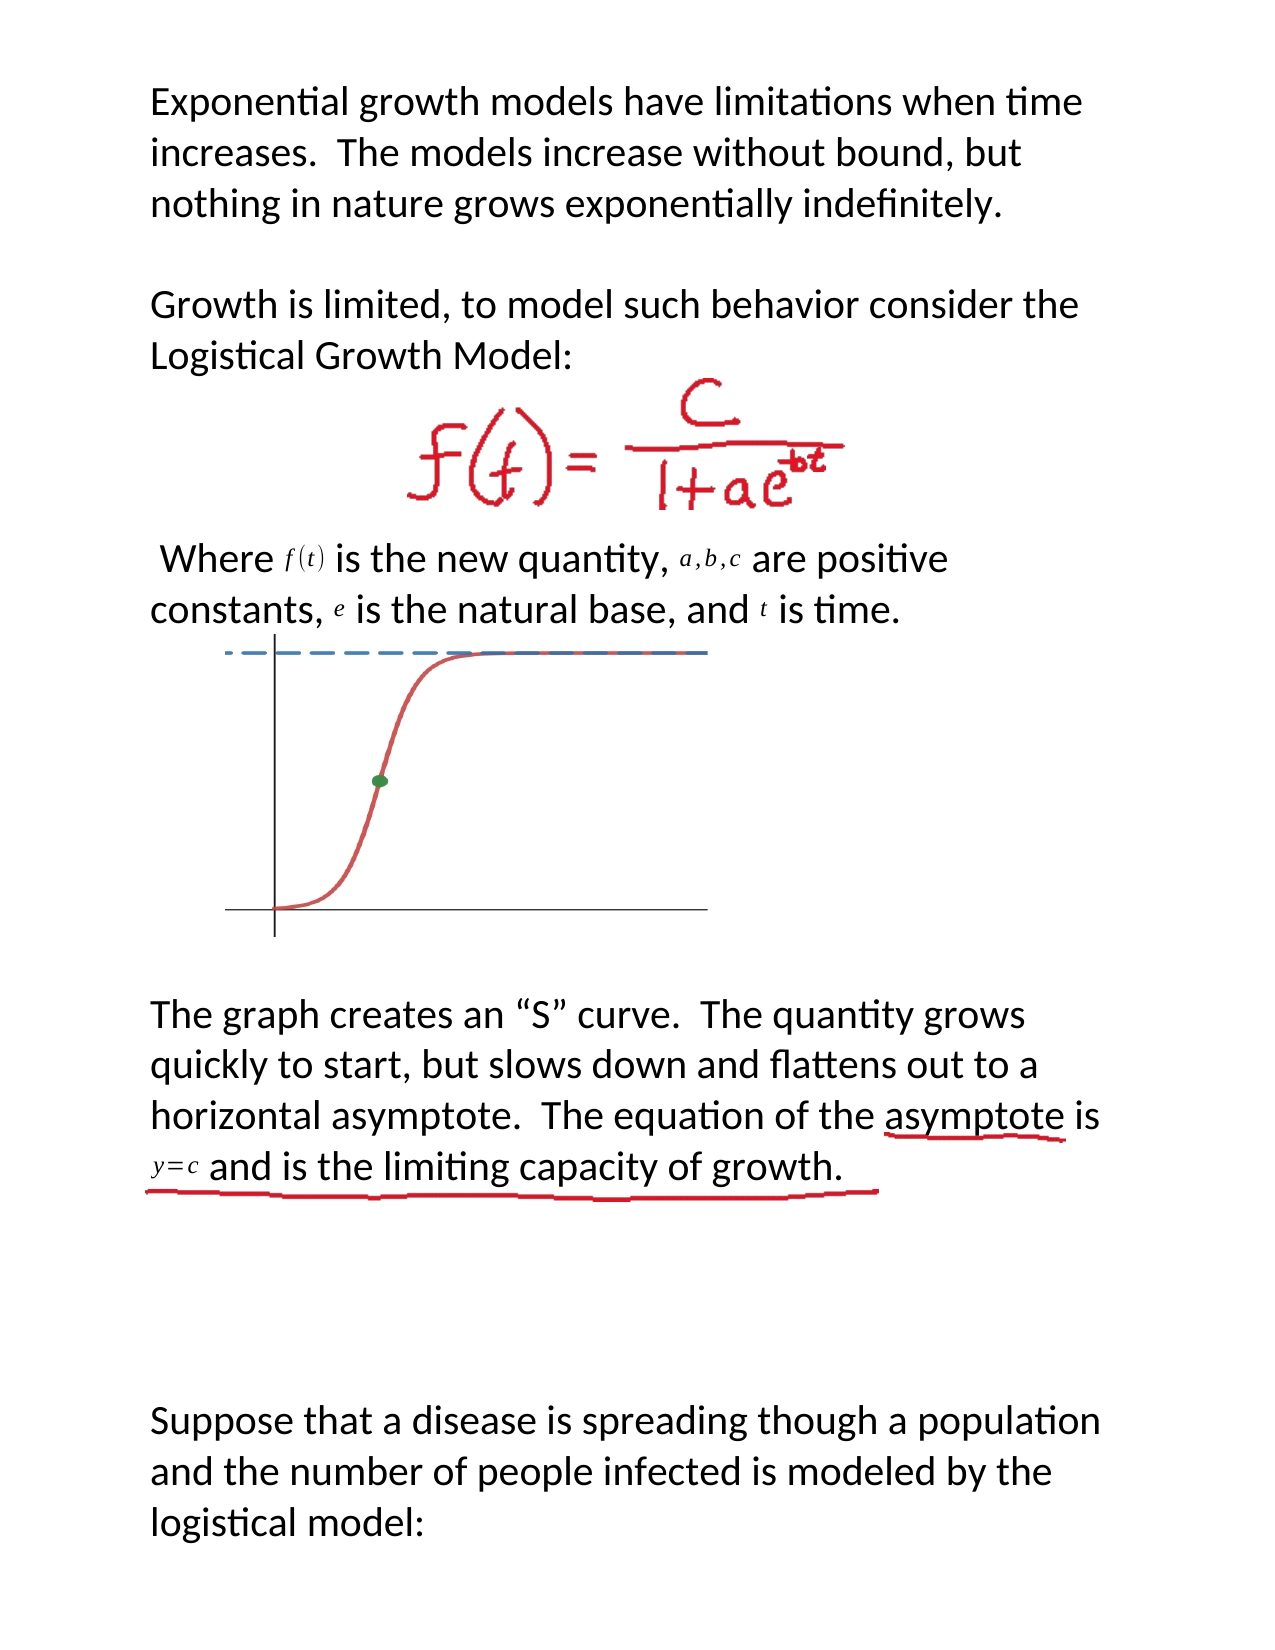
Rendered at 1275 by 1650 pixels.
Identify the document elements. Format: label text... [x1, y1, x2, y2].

text Suppose that a disease is spreading though a population and the number of people infected is modeled by the logistical model: [150, 1394, 1125, 1547]
picture [145, 1189, 879, 1202]
text Where is the new quantity, are positive constants, is the natural base, and is time. [150, 532, 1125, 634]
picture [407, 378, 845, 510]
text Logistical Growth Model: [150, 329, 1125, 380]
picture [884, 1132, 1066, 1143]
picture [225, 634, 708, 937]
text The graph creates an “S” curve. The quantity grows quickly to start, but slows down and flattens out to a horizontal asymptote. The equation of the asymptote is and is the limiting capacity of growth. [150, 988, 1125, 1191]
text Exponential growth models have limitations when time increases. The models increase without bound, but nothing in nature grows exponentially indefinitely. [150, 75, 1125, 227]
text Growth is limited, to model such behavior consider the [150, 278, 1125, 329]
